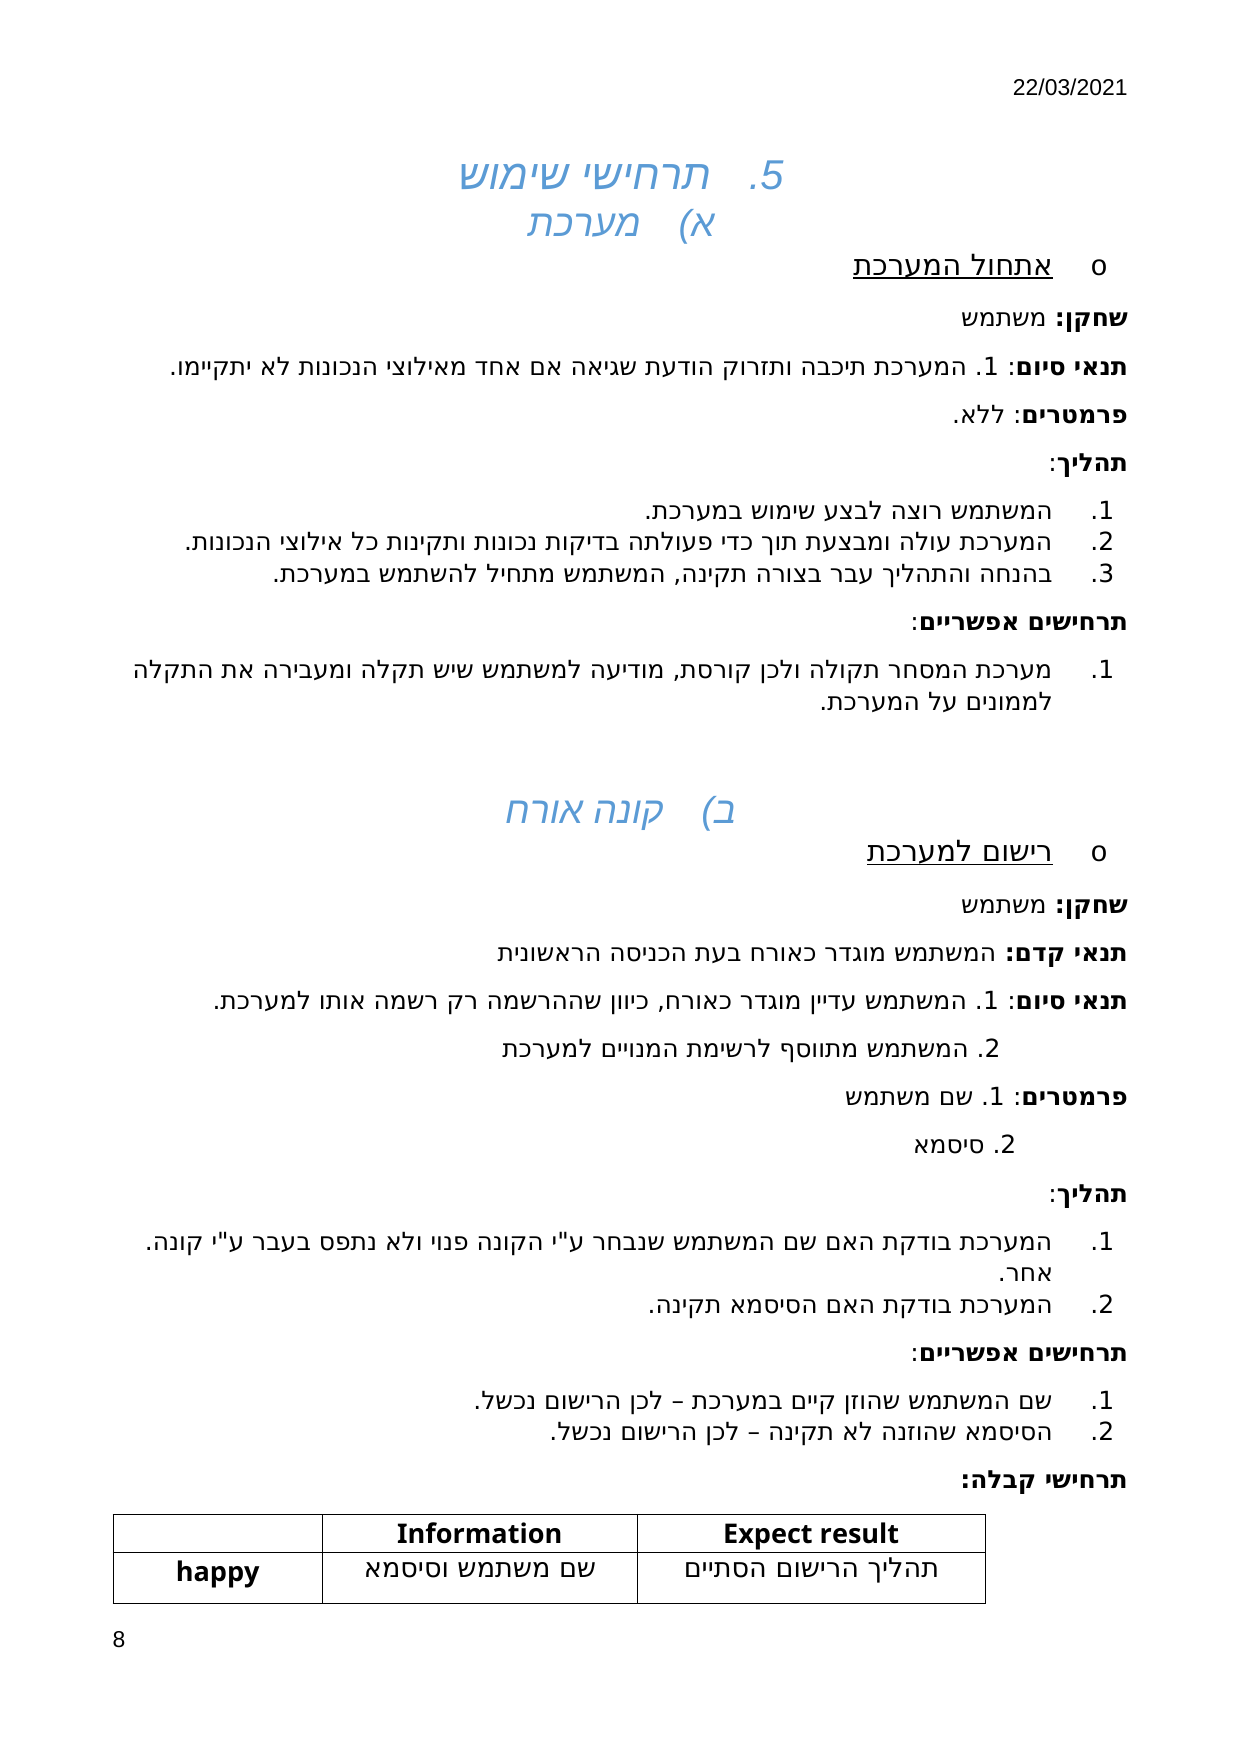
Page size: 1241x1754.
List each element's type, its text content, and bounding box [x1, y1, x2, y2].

list המערכת בודקת האם שם המשתמש שנבחר ע"י הקונה פנוי ולא נתפס בעבר ע"י קונה. אחר. [112, 1227, 1090, 1288]
list מערכת [112, 202, 1090, 245]
text תהליך: [112, 1179, 1128, 1208]
list אתחול המערכת [112, 248, 1090, 284]
list שם המשתמש שהוזן קיים במערכת – לכן הרישום נכשל. [112, 1386, 1090, 1415]
text תרחישים אפשריים: [112, 1338, 1128, 1367]
text פרמטרים: ללא. [112, 400, 1128, 429]
text פרמטרים: 1. שם משתמש [112, 1083, 1128, 1112]
list תרחישי שימוש [112, 150, 1090, 198]
table_header Expect result [638, 1515, 985, 1552]
list רישום למערכת [112, 835, 1090, 871]
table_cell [638, 1553, 985, 1603]
text תנאי סיום: 1. המשתמש עדיין מוגדר כאורח, כיוון שההרשמה רק רשמה אותו למערכת. [112, 986, 1128, 1016]
list בהנחה והתהליך עבר בצורה תקינה, המשתמש מתחיל להשתמש במערכת. [112, 559, 1090, 588]
list המערכת בודקת האם הסיסמא תקינה. [112, 1290, 1090, 1319]
table_header Information [323, 1515, 637, 1552]
text תרחישי קבלה: [112, 1466, 1128, 1495]
list המשתמש רוצה לבצע שימוש במערכת. [112, 496, 1090, 525]
list קונה אורח [112, 788, 1090, 831]
list הסיסמא שהוזנה לא תקינה – לכן הרישום נכשל. [112, 1418, 1090, 1447]
text תנאי קדם: המשתמש מוגדר כאורח בעת הכניסה הראשונית [112, 938, 1128, 967]
text תהליך: [112, 448, 1128, 477]
list מערכת המסחר תקולה ולכן קורסת, מודיעה למשתמש שיש תקלה ומעבירה את התקלה לממונים על המערכת. [112, 655, 1090, 716]
text שחקן: משתמש [112, 890, 1128, 919]
table_cell happy [114, 1553, 322, 1603]
list המערכת עולה ומבצעת תוך כדי פעולתה בדיקות נכונות ותקינות כל אילוצי הנכונות. [112, 527, 1090, 557]
table_header [114, 1515, 322, 1552]
text 2. המשתמש מתווסף לרשימת המנויים למערכת [112, 1034, 1128, 1064]
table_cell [323, 1553, 637, 1603]
text 2. סיסמא [112, 1131, 1128, 1160]
text שחקן: משתמש [112, 303, 1128, 333]
text תרחישים אפשריים: [112, 607, 1128, 636]
text תנאי סיום: 1. המערכת תיכבה ותזרוק הודעת שגיאה אם אחד מאילוצי הנכונות לא יתקיימו. [112, 352, 1128, 381]
